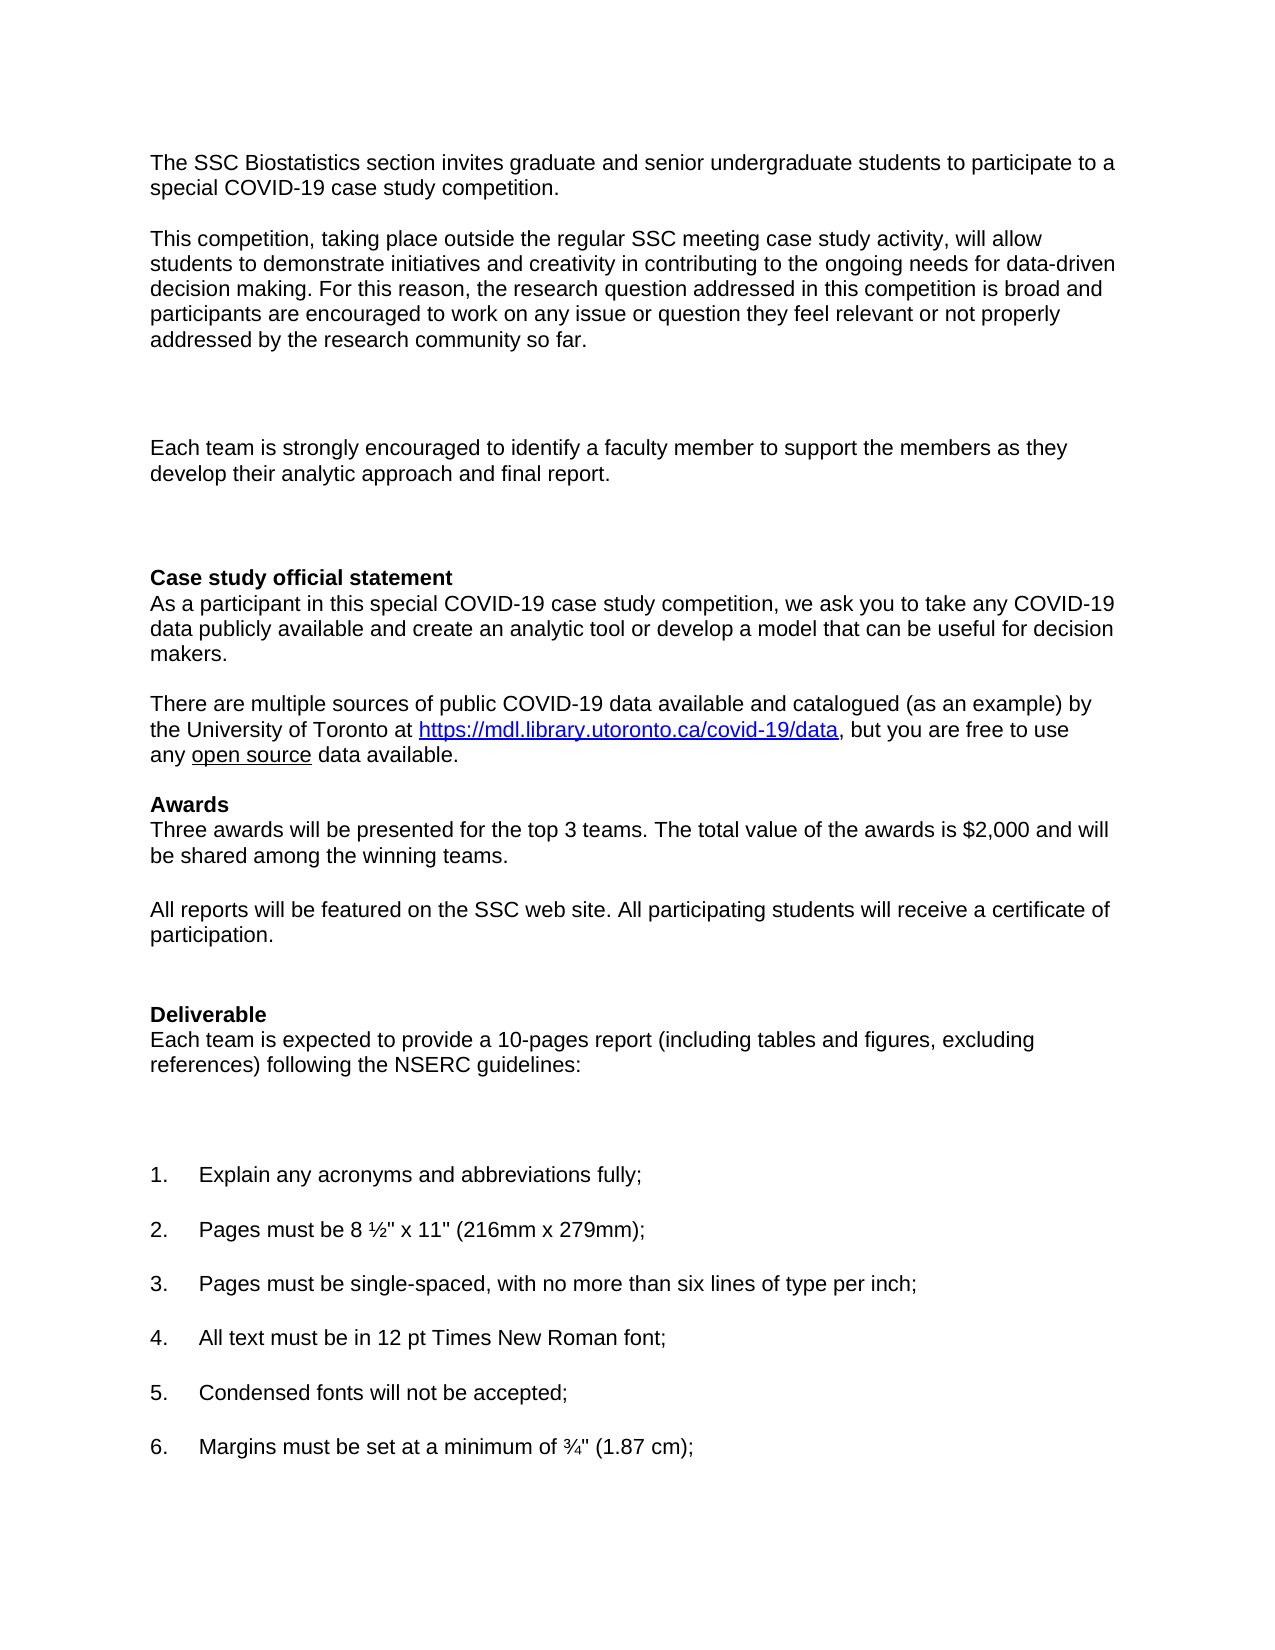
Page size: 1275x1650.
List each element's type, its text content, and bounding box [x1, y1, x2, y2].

text Case study official statement As a participant in this special COVID-19 case study competition, we ask you to take any COVID-19 data publicly available and create an analytic tool or develop a model that can be useful for decision makers. There are multiple sources of public COVID-19 data available and catalogued (as an example) by the University of Toronto at https://mdl.library.utoronto.ca/covid-19/data, but you are free to use any open source data available. Awards Three awards will be presented for the top 3 teams. The total value of the awards is $2,000 and will be shared among the winning teams. [150, 515, 1125, 868]
text Deliverable Each team is expected to provide a 10-pages report (including tables and figures, excluding references) following the NSERC guidelines: [150, 976, 1125, 1133]
text 1. Explain any acronyms and abbreviations fully; [150, 1162, 1125, 1187]
text 3. Pages must be single-spaced, with no more than six lines of type per inch; [150, 1271, 1125, 1296]
text 4. All text must be in 12 pt Times New Roman font; [150, 1325, 1125, 1351]
text 5. Condensed fonts will not be accepted; [150, 1380, 1125, 1405]
text 2. Pages must be 8 ½" x 11" (216mm x 279mm); [150, 1217, 1125, 1242]
text Each team is strongly encouraged to identify a faculty member to support the members as they develop their analytic approach and final report. [611, 435, 1125, 486]
text All reports will be featured on the SSC web site. All participating students will receive a certificate of participation. [150, 897, 1125, 947]
text The SSC Biostatistics section invites graduate and senior undergraduate students to participate to a special COVID-19 case study competition. This competition, taking place outside the regular SSC meeting case study activity, will allow students to demonstrate initiatives and creativity in contributing to the ongoing needs for data-driven decision making. For this reason, the research question addressed in this competition is broad and participants are encouraged to work on any issue or question they feel relevant or not properly addressed by the research community so far. [150, 150, 1125, 352]
text 6. Margins must be set at a minimum of ¾" (1.87 cm); [150, 1434, 1125, 1459]
